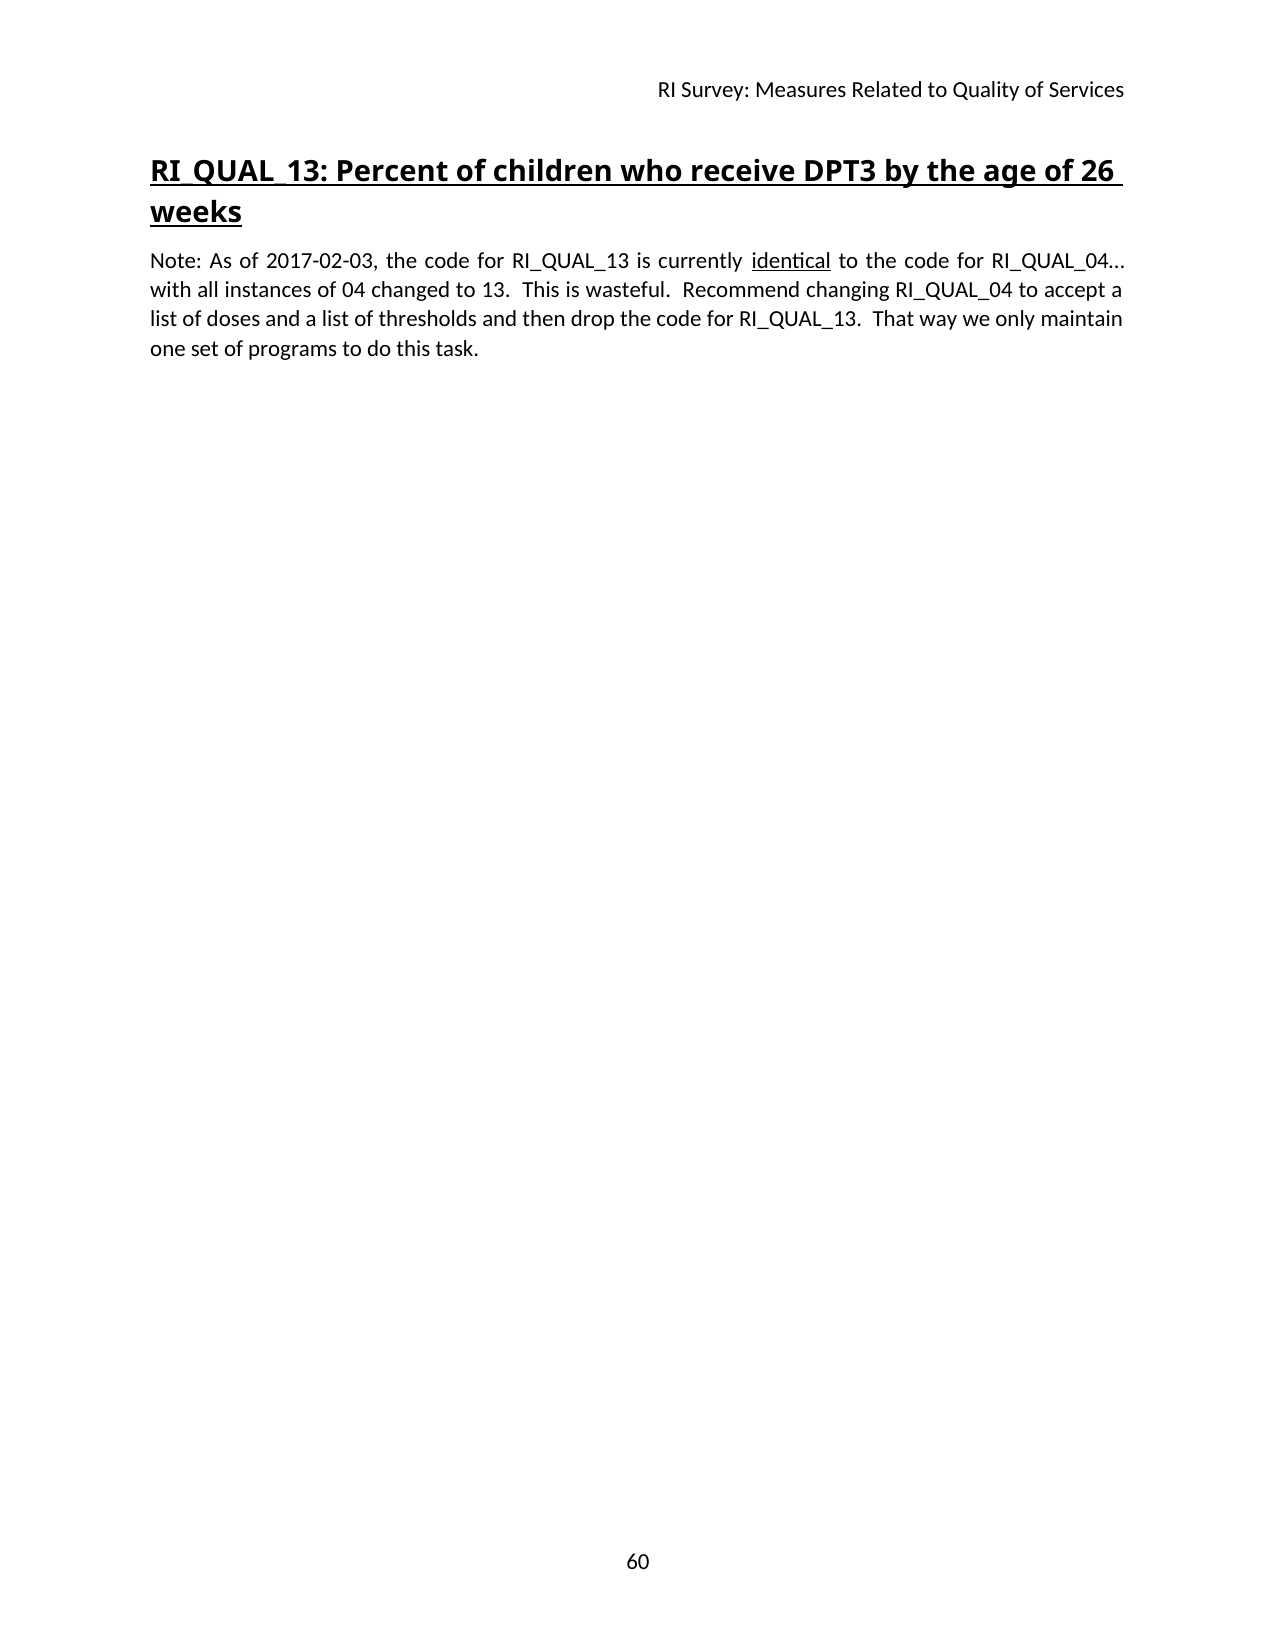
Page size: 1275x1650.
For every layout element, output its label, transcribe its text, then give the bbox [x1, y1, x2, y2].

text Note: As of 2017-02-03, the code for RI_QUAL_13 is currently identical to the code for RI_QUAL_04…with all instances of 04 changed to 13. This is wasteful. Recommend changing RI_QUAL_04 to accept a list of doses and a list of thresholds and then drop the code for RI_QUAL_13. That way we only maintain one set of programs to do this task. [150, 246, 1125, 362]
subtitle RI_QUAL_13: Percent of children who receive DPT3 by the age of 26 weeks [150, 150, 1125, 231]
